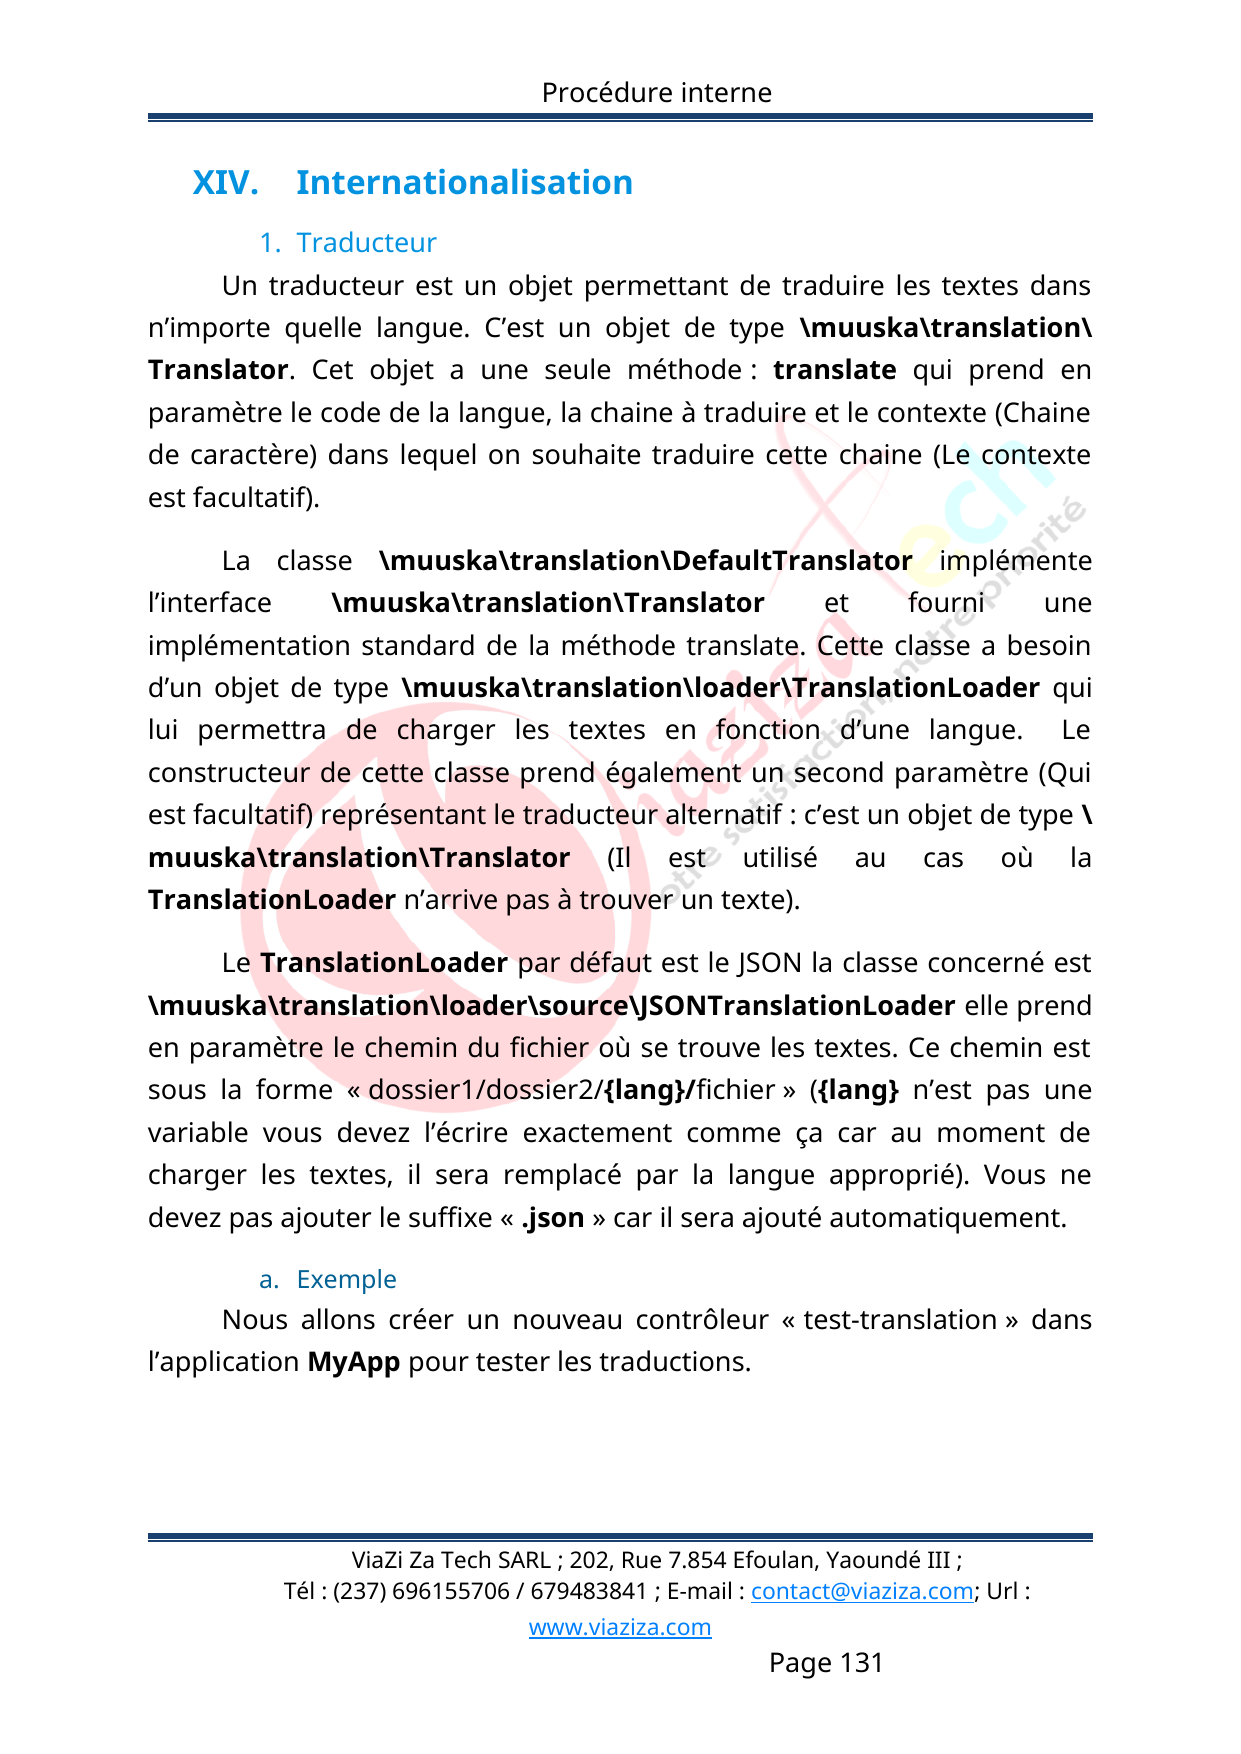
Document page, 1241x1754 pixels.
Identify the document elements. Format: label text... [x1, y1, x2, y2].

text Le TranslationLoader par défaut est le JSON la classe concerné est \muuska\translation\loader\source\JSONTranslationLoader elle prend en paramètre le chemin du fichier où se trouve les textes. Ce chemin est sous la forme « dossier1/dossier2/{lang}/fichier » ({lang} n’est pas une variable vous devez l’écrire exactement comme ça car au moment de charger les textes, il sera remplacé par la langue approprié). Vous ne devez pas ajouter le suffixe « .json » car il sera ajouté automatiquement. [148, 944, 1093, 1235]
text Nous allons créer un nouveau contrôleur « test-translation » dans l’application MyApp pour tester les traductions. [148, 1300, 1093, 1380]
text La classe \muuska\translation\DefaultTranslator implémente l’interface \muuska\translation\Translator et fourni une implémentation standard de la méthode translate. Cette classe a besoin d’un objet de type \muuska\translation\loader\TranslationLoader qui lui permettra de charger les textes en fonction d’une langue. Le constructeur de cette classe prend également un second paramètre (Qui est facultatif) représentant le traducteur alternatif : c’est un objet de type \muuska\translation\Translator (Il est utilisé au cas où la TranslationLoader n’arrive pas à trouver un texte). [148, 541, 1093, 917]
subtitle Exemple [259, 1261, 1093, 1295]
subtitle Internationalisation [259, 159, 1093, 204]
text Un traducteur est un objet permettant de traduire les textes dans n’importe quelle langue. C’est un objet de type \muuska\translation\Translator. Cet objet a une seule méthode : translate qui prend en paramètre le code de la langue, la chaine à traduire et le contexte (Chaine de caractère) dans lequel on souhaite traduire cette chaine (Le contexte est facultatif). [148, 266, 1093, 515]
subtitle Traducteur [259, 224, 1093, 261]
